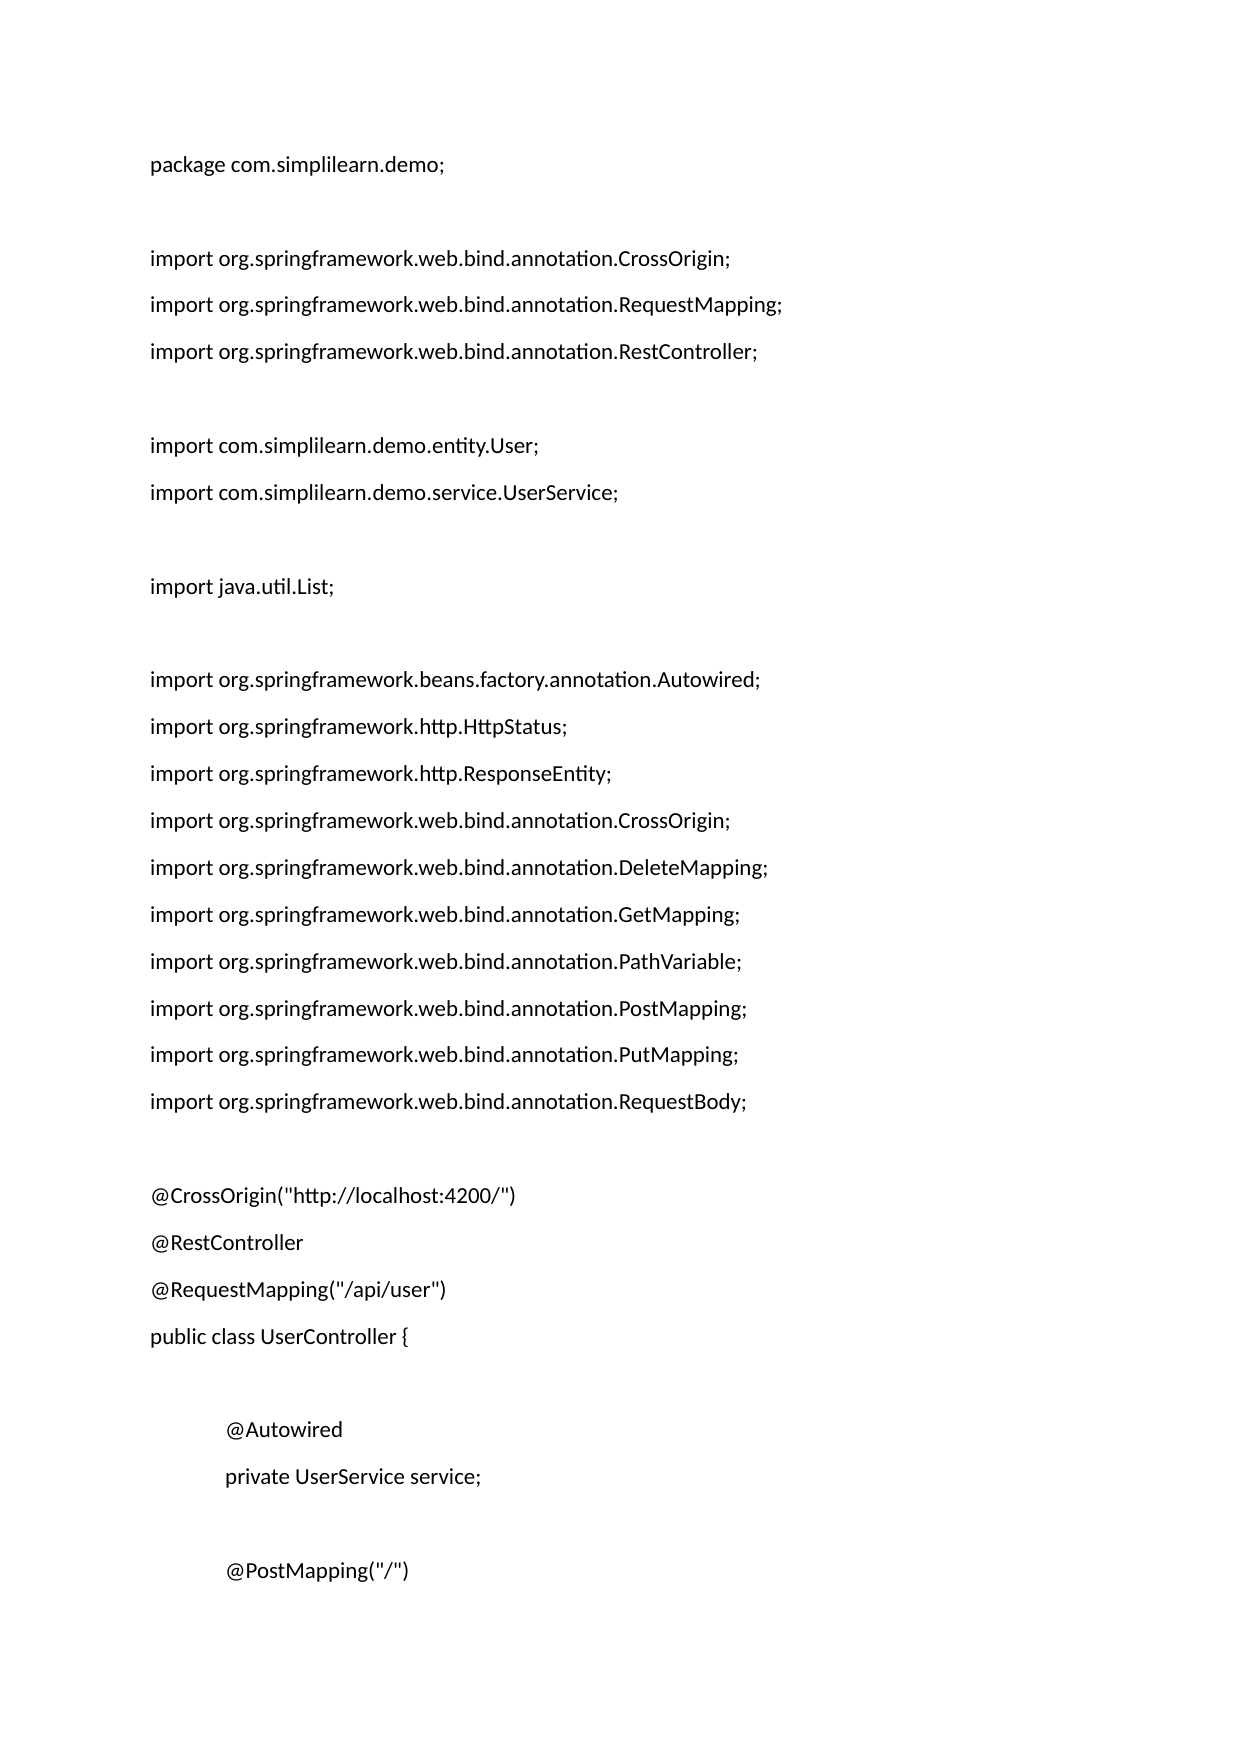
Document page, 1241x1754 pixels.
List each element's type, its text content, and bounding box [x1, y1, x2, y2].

text private UserService service; [150, 1462, 1090, 1491]
text import org.springframework.web.bind.annotation.CrossOrigin; [150, 806, 1090, 834]
text import org.springframework.web.bind.annotation.RequestBody; [150, 1087, 1090, 1116]
text import org.springframework.web.bind.annotation.PutMapping; [150, 1041, 1090, 1069]
text @RequestMapping("/api/user") [150, 1275, 1090, 1303]
text import java.util.List; [150, 572, 1090, 600]
text @CrossOrigin("http://localhost:4200/") [150, 1181, 1090, 1209]
text import org.springframework.web.bind.annotation.DeleteMapping; [150, 853, 1090, 881]
text @RestController [150, 1228, 1090, 1256]
text package com.simplilearn.demo; [150, 150, 1090, 178]
text import org.springframework.http.HttpStatus; [150, 712, 1090, 741]
text @PostMapping("/") [150, 1556, 1090, 1584]
text import org.springframework.web.bind.annotation.RestController; [150, 337, 1090, 366]
text import com.simplilearn.demo.entity.User; [150, 431, 1090, 459]
text import org.springframework.web.bind.annotation.PathVariable; [150, 947, 1090, 975]
text import org.springframework.web.bind.annotation.CrossOrigin; [150, 244, 1090, 272]
text import org.springframework.web.bind.annotation.RequestMapping; [150, 291, 1090, 319]
text import org.springframework.web.bind.annotation.PostMapping; [150, 994, 1090, 1022]
text import org.springframework.beans.factory.annotation.Autowired; [150, 666, 1090, 694]
text import com.simplilearn.demo.service.UserService; [150, 478, 1090, 506]
text import org.springframework.http.ResponseEntity; [150, 759, 1090, 787]
text import org.springframework.web.bind.annotation.GetMapping; [150, 900, 1090, 928]
text public class UserController { [150, 1322, 1090, 1350]
text @Autowired [150, 1416, 1090, 1444]
